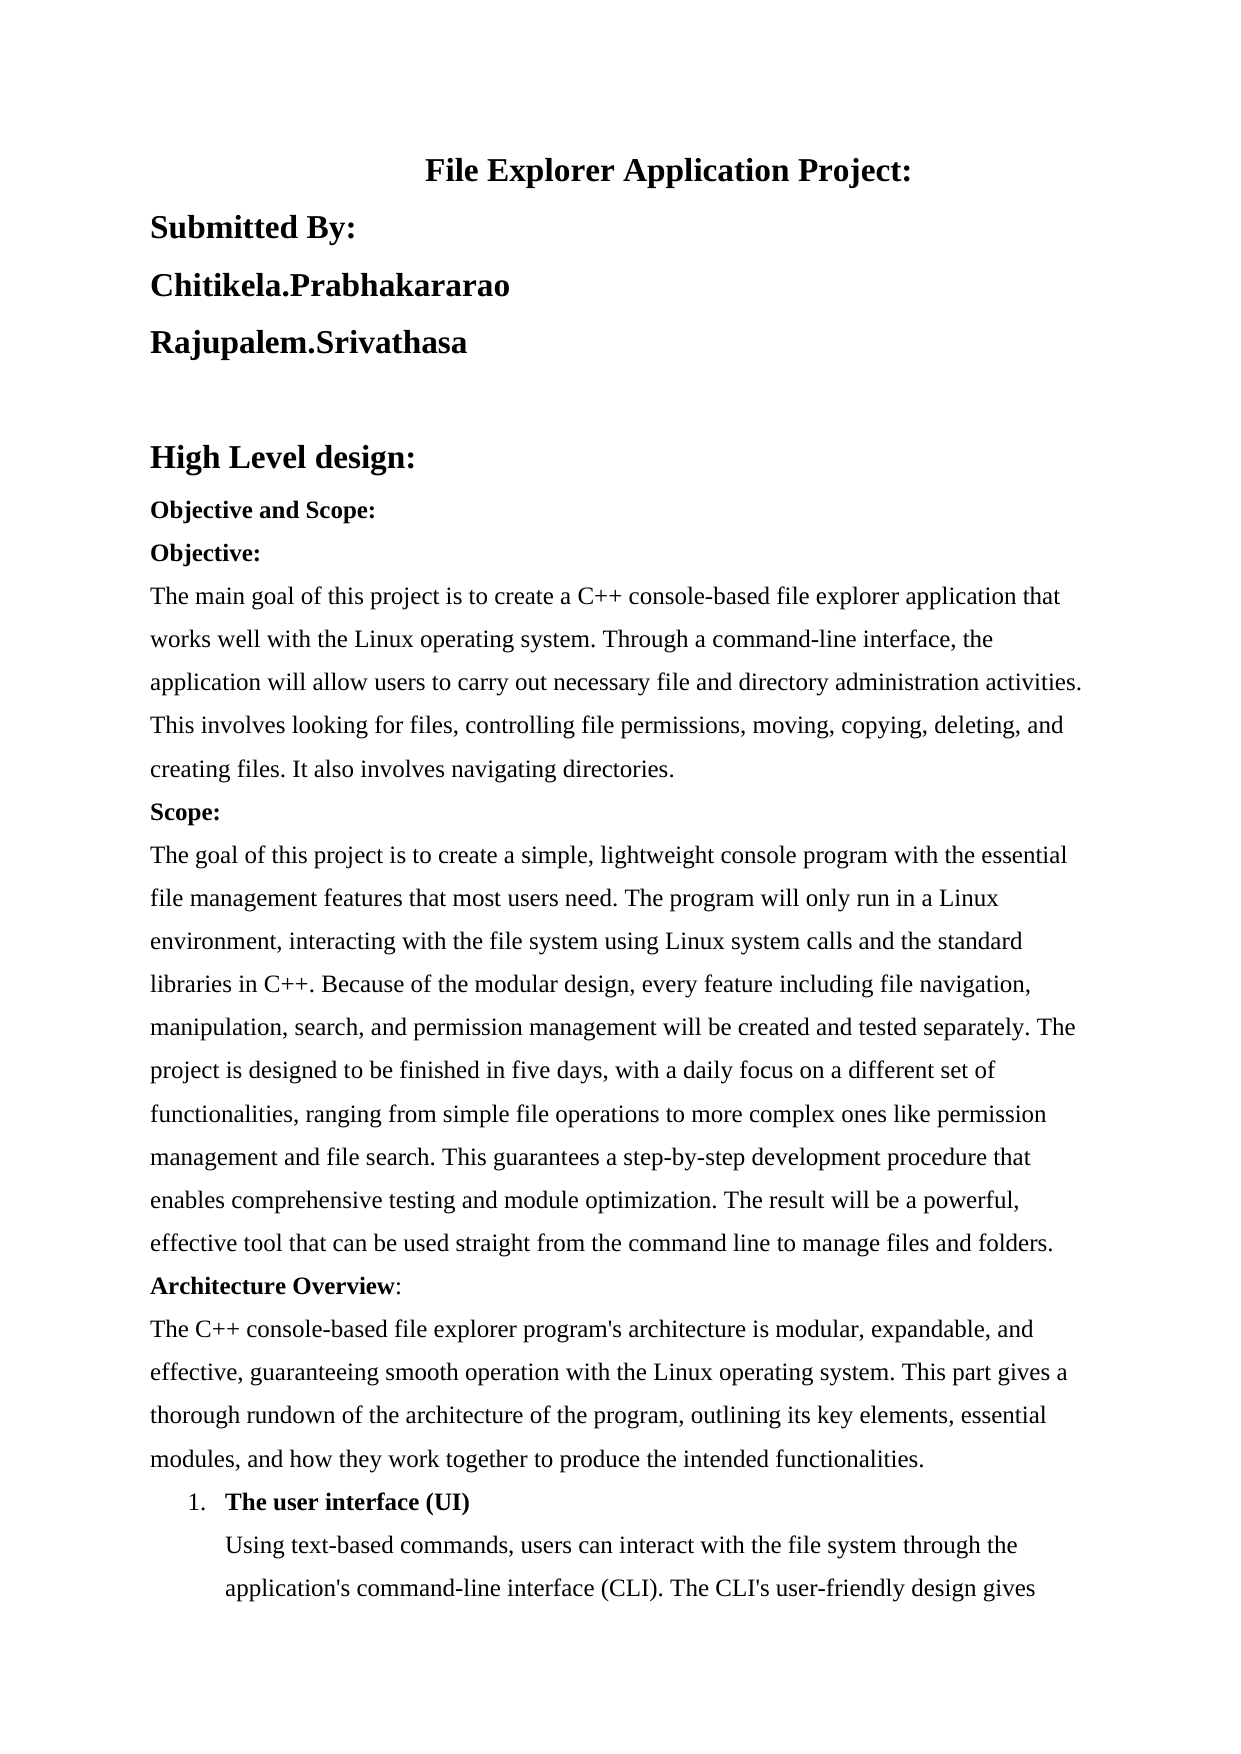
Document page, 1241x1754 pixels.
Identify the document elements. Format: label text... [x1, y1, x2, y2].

text Objective: [150, 538, 1090, 567]
text Scope: [150, 797, 1090, 826]
text Chitikela.Prabhakararao [150, 265, 1090, 303]
text The C++ console-based file explorer program's architecture is modular, expandable, and effective, guaranteeing smooth operation with the Linux operating system. This part gives a thorough rundown of the architecture of the program, outlining its key elements, essential modules, and how they work together to produce the intended functionalities. [150, 1314, 1090, 1472]
text The goal of this project is to create a simple, lightweight console program with the essential file management features that most users need. The program will only run in a Linux environment, interacting with the file system using Linux system calls and the standard libraries in C++. Because of the modular design, every feature including file navigation, manipulation, search, and permission management will be created and tested separately. The project is designed to be finished in five days, with a daily focus on a different set of functionalities, ranging from simple file operations to more complex ones like permission management and file search. This guarantees a step-by-step development procedure that enables comprehensive testing and module optimization. The result will be a powerful, effective tool that can be used straight from the command line to manage files and folders. Architecture Overview: [150, 840, 1090, 1300]
text The main goal of this project is to create a C++ console-based file explorer application that works well with the Linux operating system. Through a command-line interface, the application will allow users to carry out necessary file and directory administration activities. This involves looking for files, controlling file permissions, moving, copying, deleting, and creating files. It also involves navigating directories. [150, 581, 1090, 782]
text Objective and Scope: [150, 495, 1090, 524]
text Rajupalem.Srivathasa [150, 322, 1090, 361]
text Submitted By: [150, 207, 1090, 246]
text File Explorer Application Project: [150, 150, 1090, 188]
text High Level design: [150, 437, 1090, 476]
